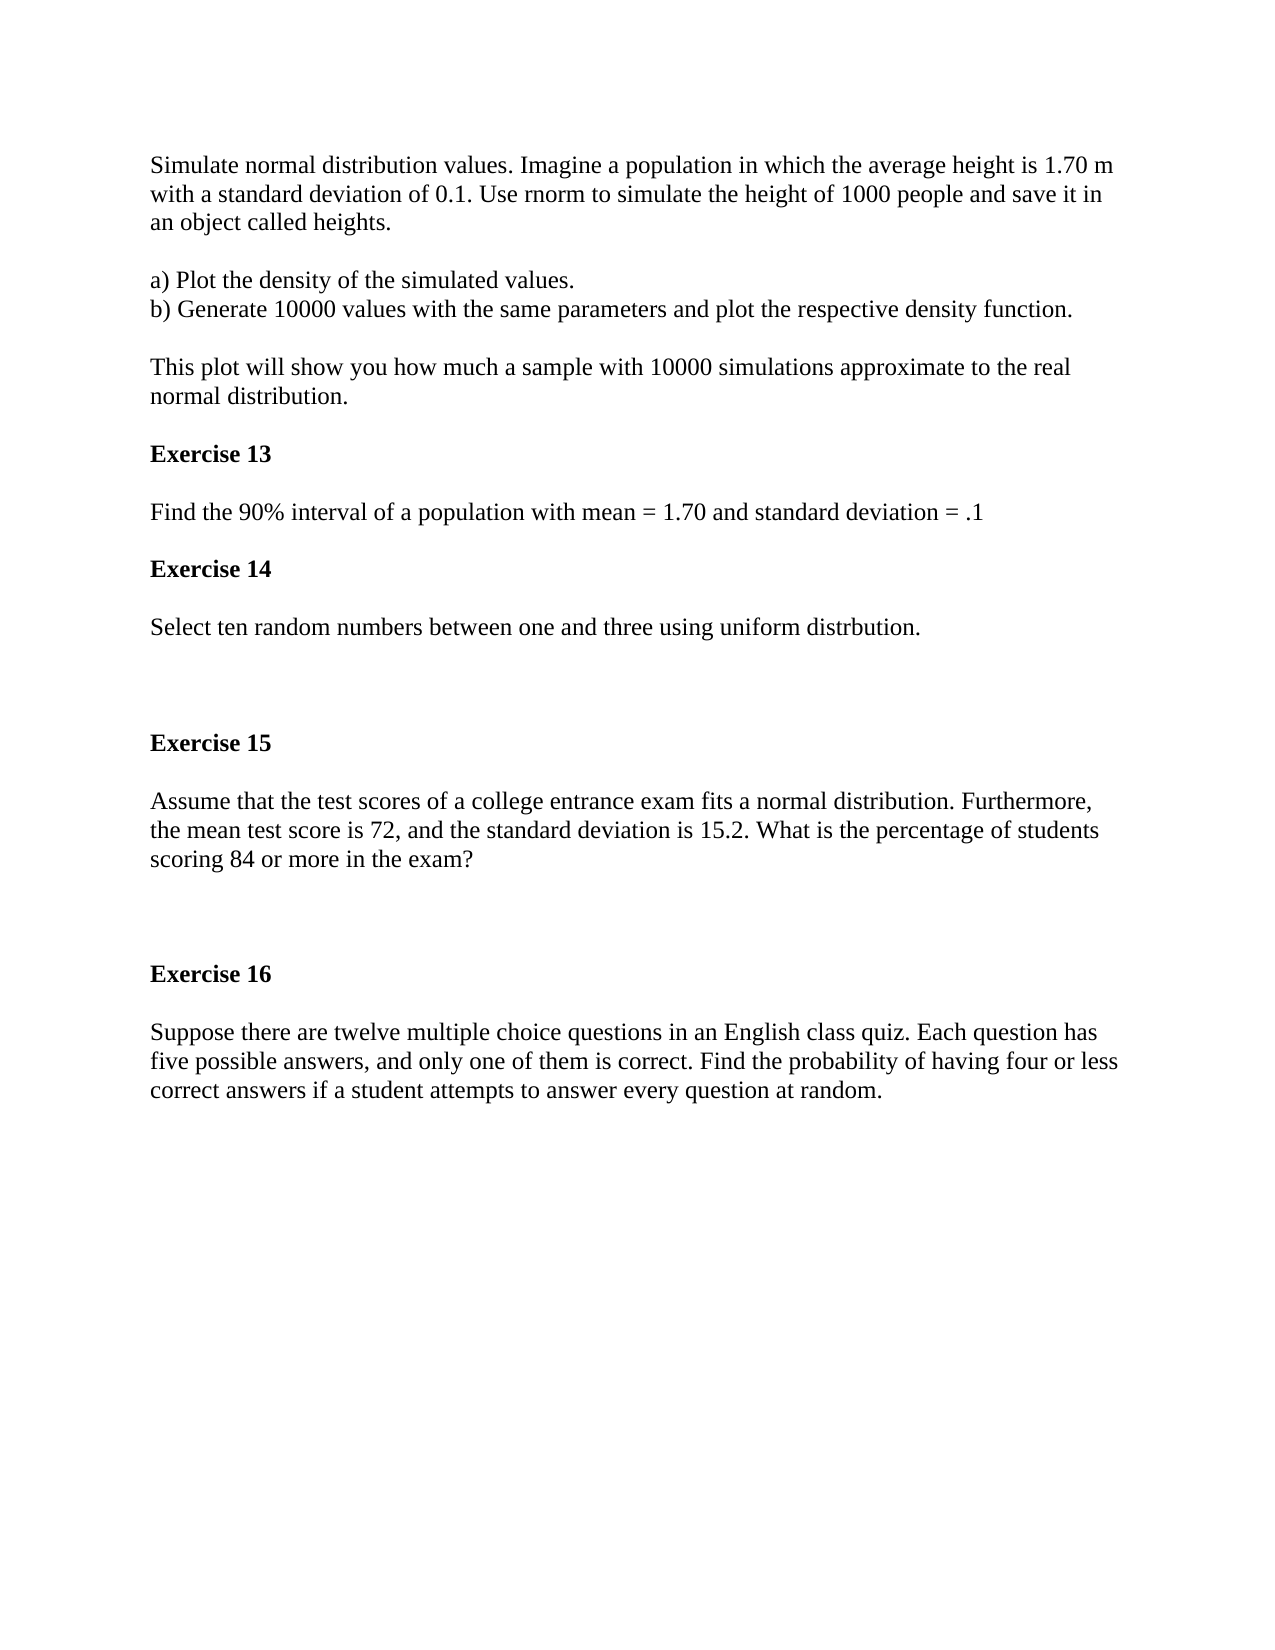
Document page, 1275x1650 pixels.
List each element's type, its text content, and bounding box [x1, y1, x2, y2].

text This plot will show you how much a sample with 10000 simulations approximate to the real normal distribution. [150, 352, 1125, 409]
text Assume that the test scores of a college entrance exam fits a normal distribution. Furthermore, the mean test score is 72, and the standard deviation is 15.2. What is the percentage of students scoring 84 or more in the exam? [150, 786, 1125, 872]
text Simulate normal distribution values. Imagine a population in which the average height is 1.70 m with a standard deviation of 0.1. Use rnorm to simulate the height of 1000 people and save it in an object called heights. [150, 150, 1125, 236]
text Select ten random numbers between one and three using uniform distrbution. [150, 612, 1125, 641]
text a) Plot the density of the simulated values. b) Generate 10000 values with the same parameters and plot the respective density function. [150, 265, 1125, 323]
text Exercise 14 [150, 554, 1125, 583]
text Exercise 16 [150, 959, 1125, 988]
text Find the 90% interval of a population with mean = 1.70 and standard deviation = .1 [150, 497, 1125, 525]
text Exercise 13 [150, 439, 1125, 467]
text Suppose there are twelve multiple choice questions in an English class quiz. Each question has five possible answers, and only one of them is correct. Find the probability of having four or less correct answers if a student attempts to answer every question at random. [150, 1017, 1125, 1104]
text Exercise 15 [150, 728, 1125, 757]
